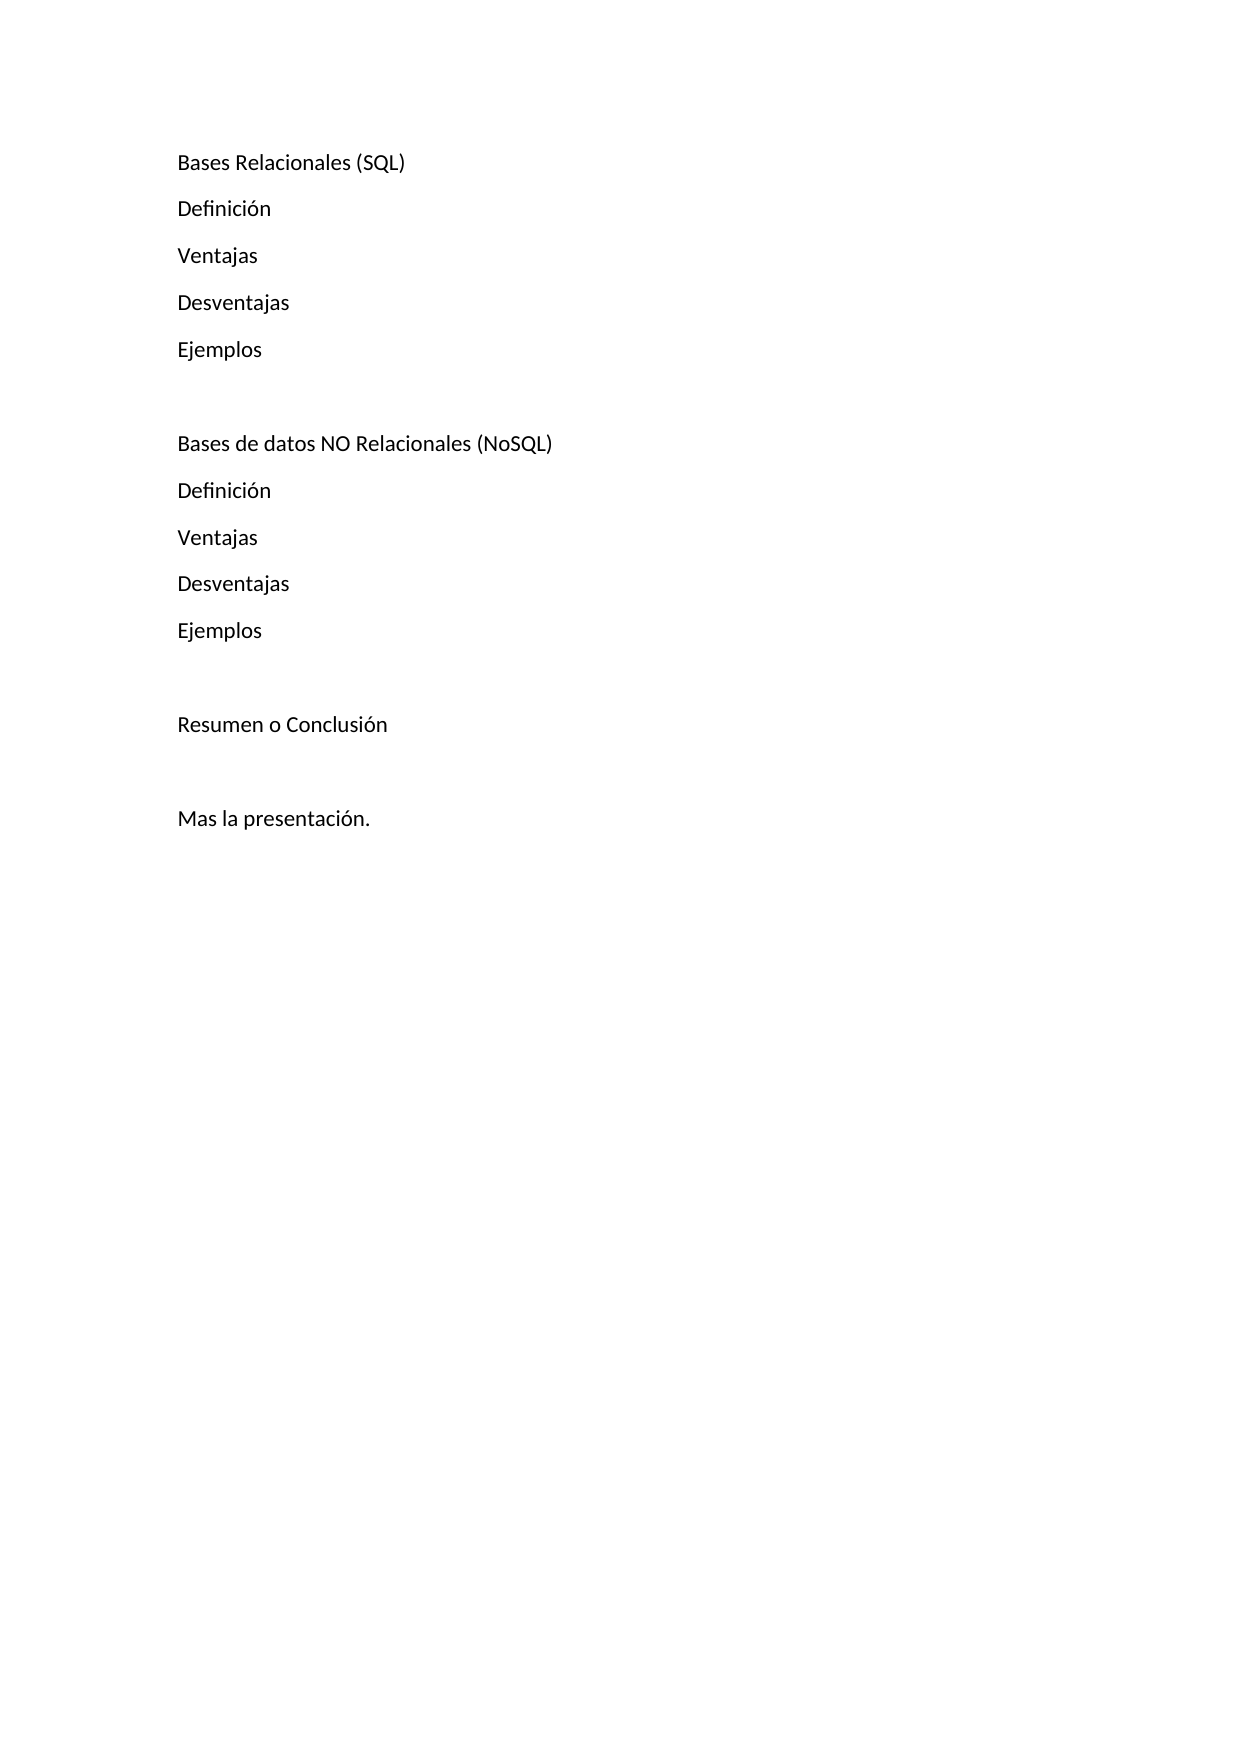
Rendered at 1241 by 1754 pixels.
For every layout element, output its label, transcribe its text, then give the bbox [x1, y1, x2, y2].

text Mas la presentación. [177, 804, 1063, 832]
text Bases de datos NO Relacionales (NoSQL) [177, 429, 1063, 457]
text Ejemplos [177, 616, 1063, 644]
text Desventajas [177, 288, 1063, 316]
text Desventajas [177, 569, 1063, 597]
text Resumen o Conclusión [177, 710, 1063, 738]
text Bases Relacionales (SQL) [177, 148, 1063, 176]
text Definición [177, 194, 1063, 222]
text Ventajas [177, 523, 1063, 551]
text Ventajas [177, 241, 1063, 269]
text Ejemplos [177, 335, 1063, 363]
text Definición [177, 476, 1063, 504]
